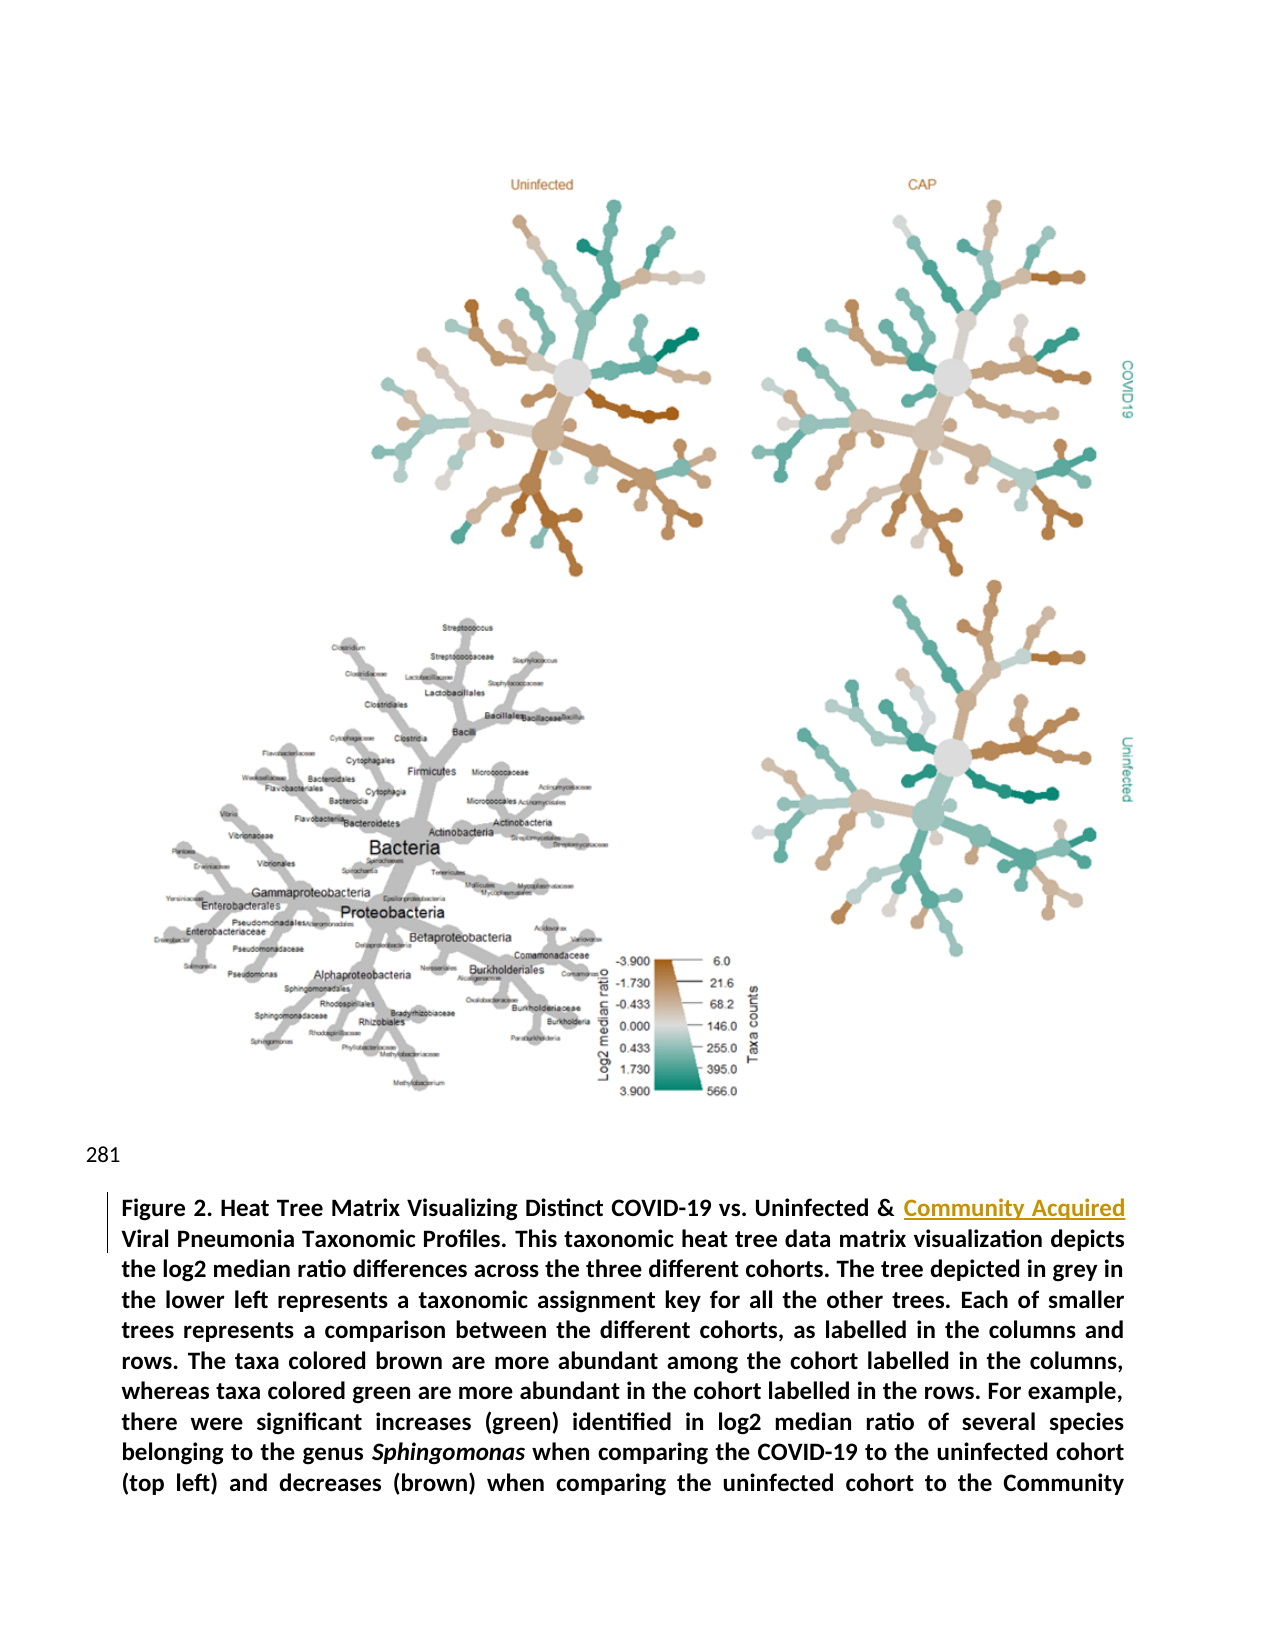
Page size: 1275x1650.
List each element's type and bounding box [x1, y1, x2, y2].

picture [150, 150, 1164, 1163]
